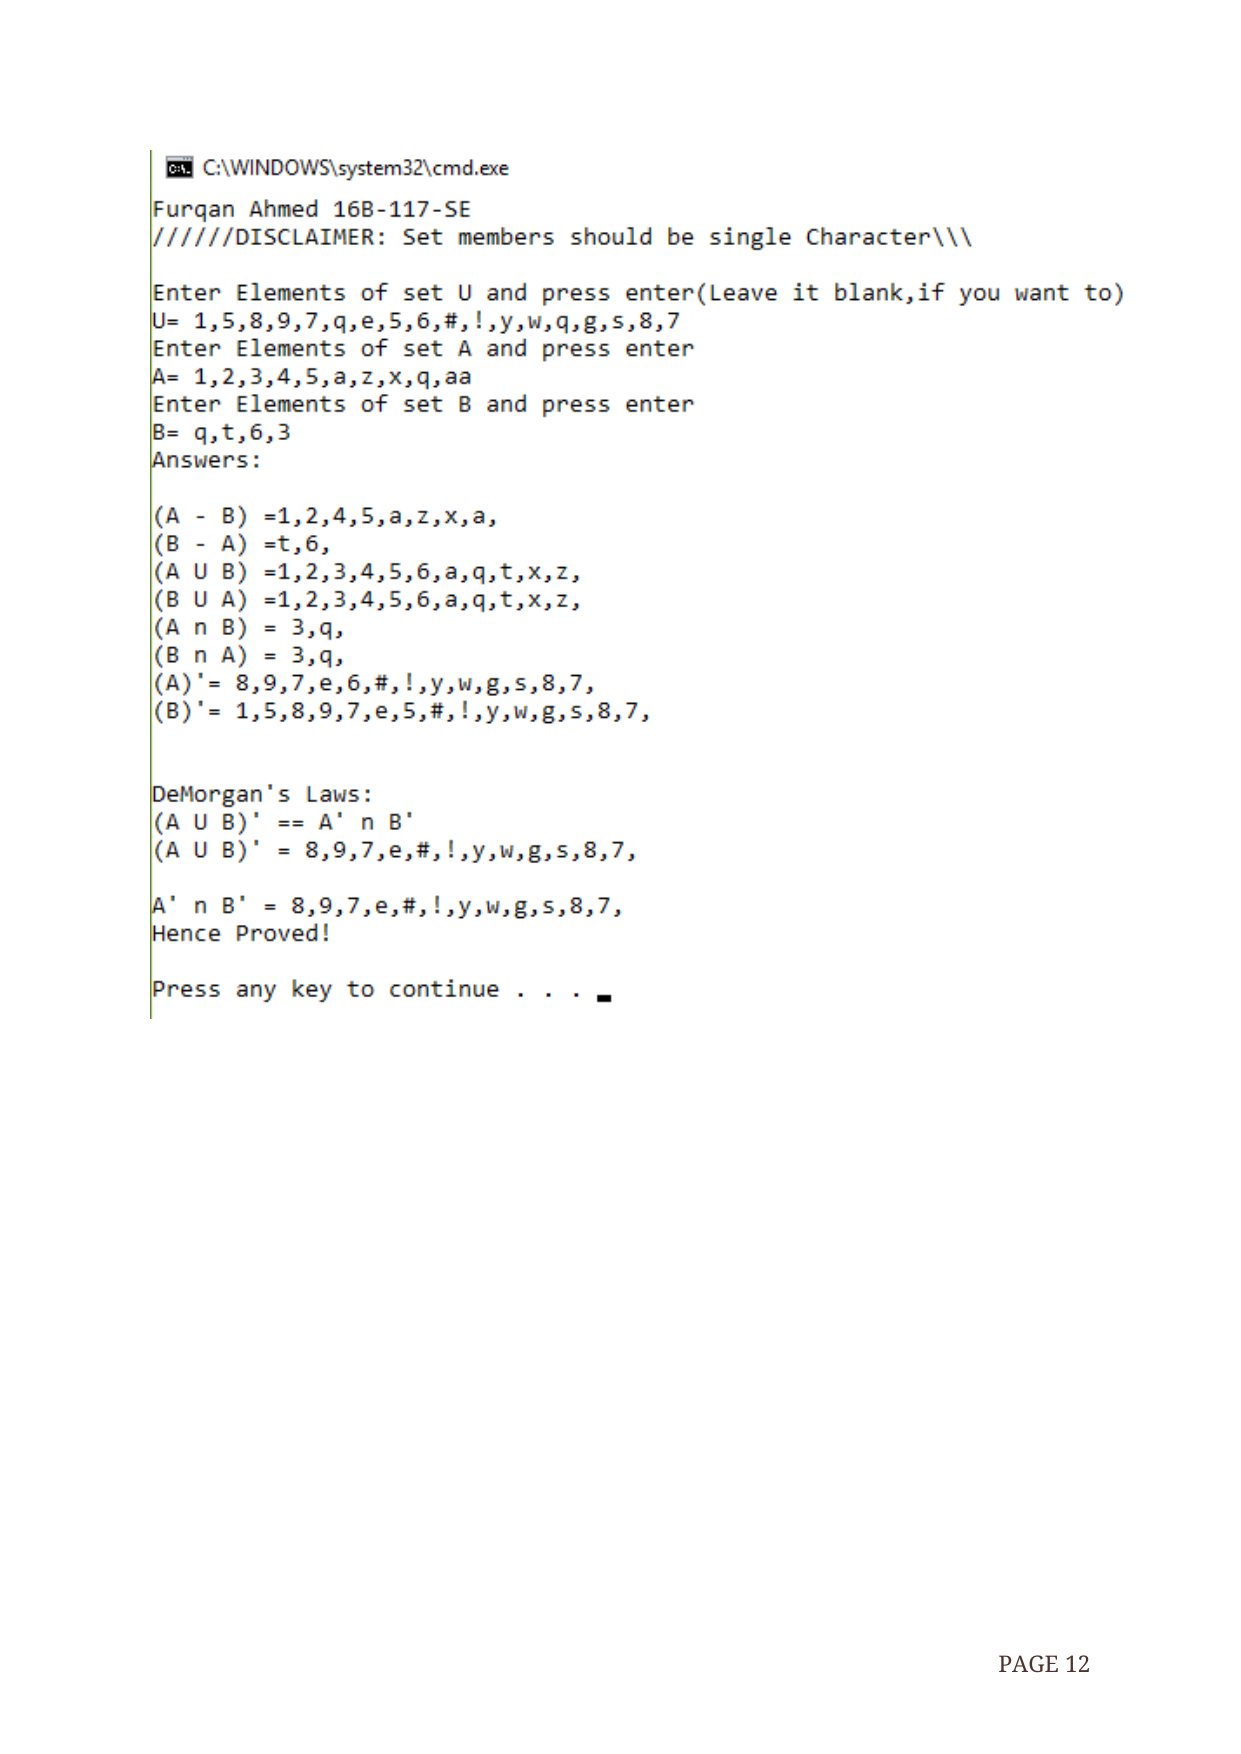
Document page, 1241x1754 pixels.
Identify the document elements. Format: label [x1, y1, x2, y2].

picture [150, 150, 1145, 1019]
